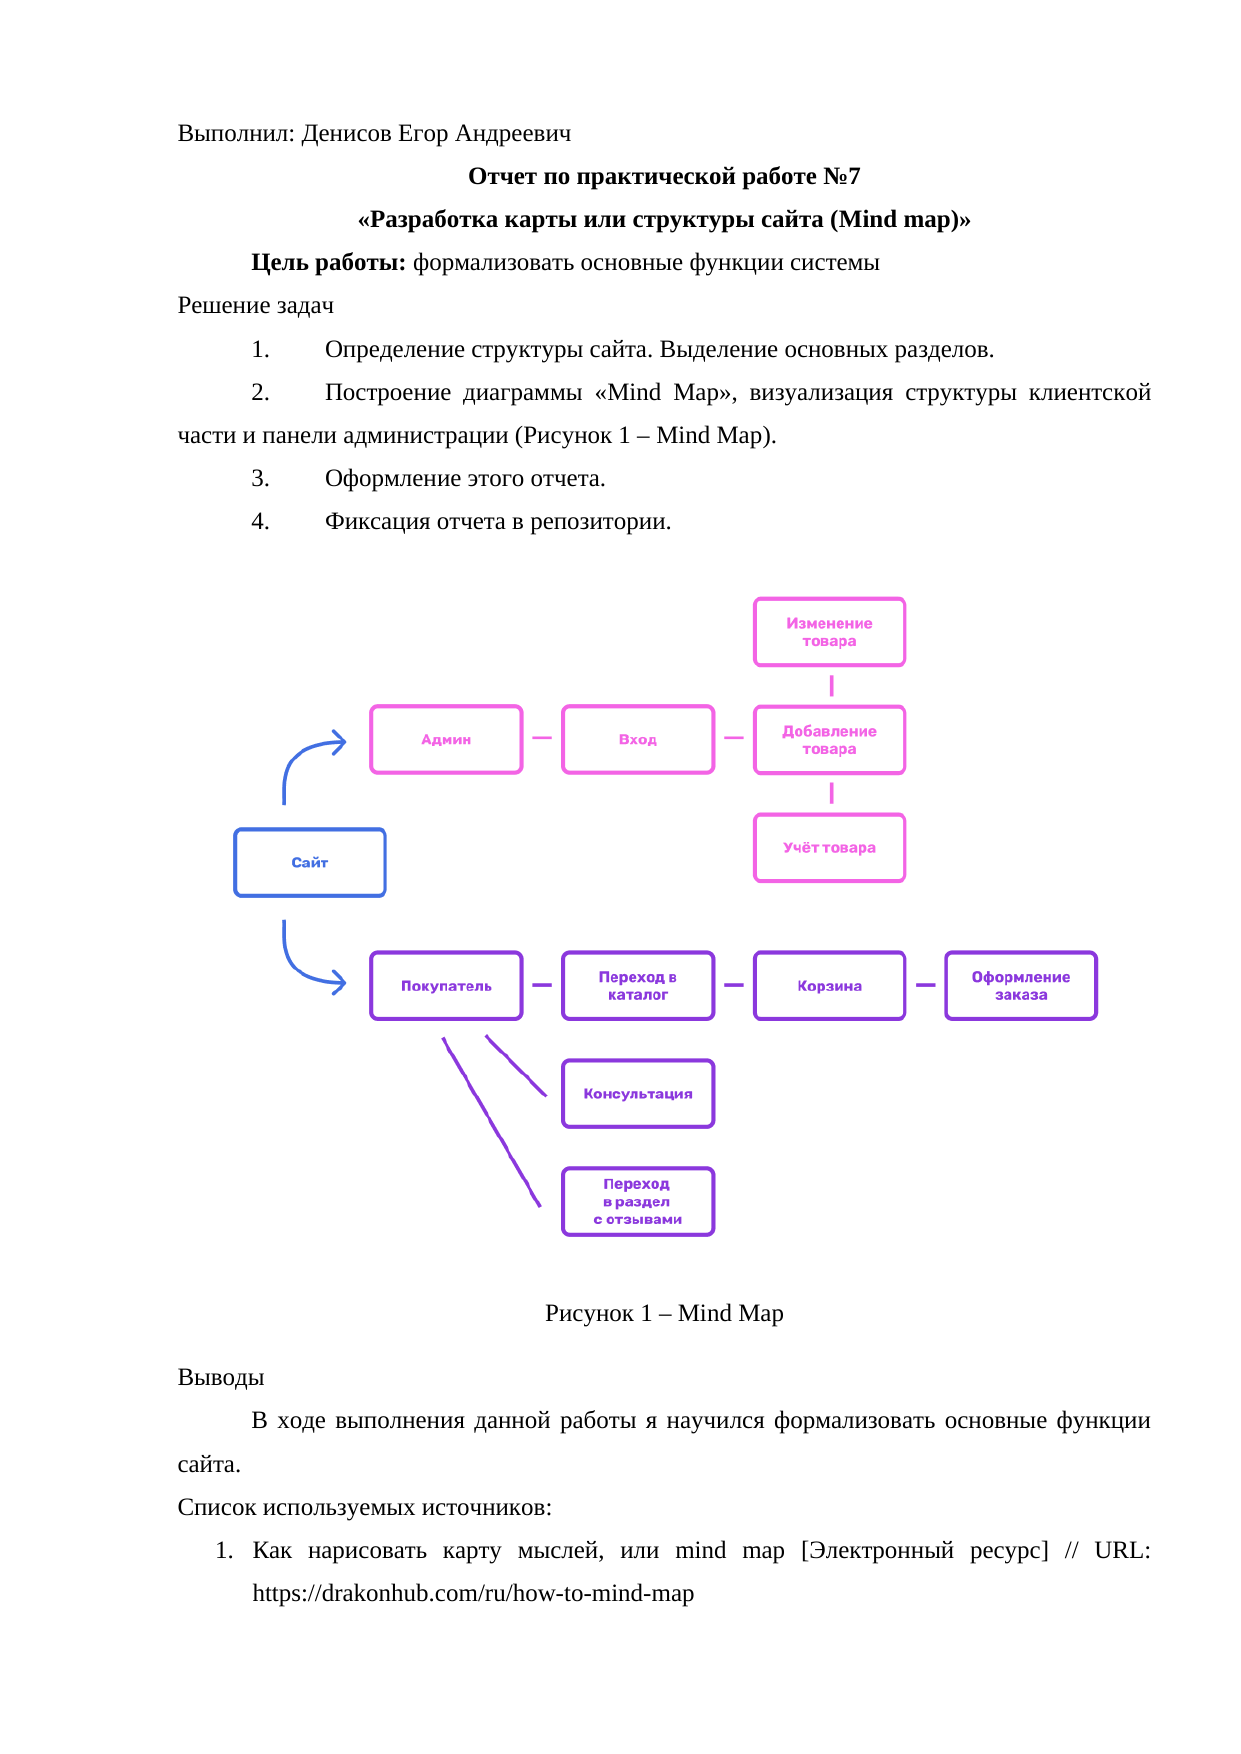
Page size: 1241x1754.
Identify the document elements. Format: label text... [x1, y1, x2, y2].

text Выполнил: Денисов Егор Андреевич [177, 118, 1152, 147]
text Список используемых источников: [177, 1492, 1152, 1521]
list Фиксация отчета в репозитории. [177, 506, 1152, 535]
list Оформление этого отчета. [177, 463, 1152, 492]
text Решение задач [177, 291, 1152, 319]
text Рисунок 1 – Mind Map [177, 1298, 1152, 1327]
text Отчет по практической работе №7 [177, 161, 1152, 190]
picture [177, 549, 1152, 1285]
text В ходе выполнения данной работы я научился формализовать основные функции сайта. [177, 1406, 1152, 1477]
text Выводы [177, 1362, 1152, 1391]
text «Разработка карты или структуры сайта (Mind map)» [177, 204, 1152, 233]
list Построение диаграммы «Mind Map», визуализация структуры клиентской части и панели администрации (Рисунок 1 – Mind Map). [177, 377, 1152, 449]
list Определение структуры сайта. Выделение основных разделов. [177, 334, 1152, 362]
list Как нарисовать карту мыслей, или mind map [Электронный ресурс] // URL: https://drakonhub.com/ru/how-to-mind-map [215, 1535, 1152, 1607]
text Цель работы: формализовать основные функции системы [177, 247, 1152, 276]
